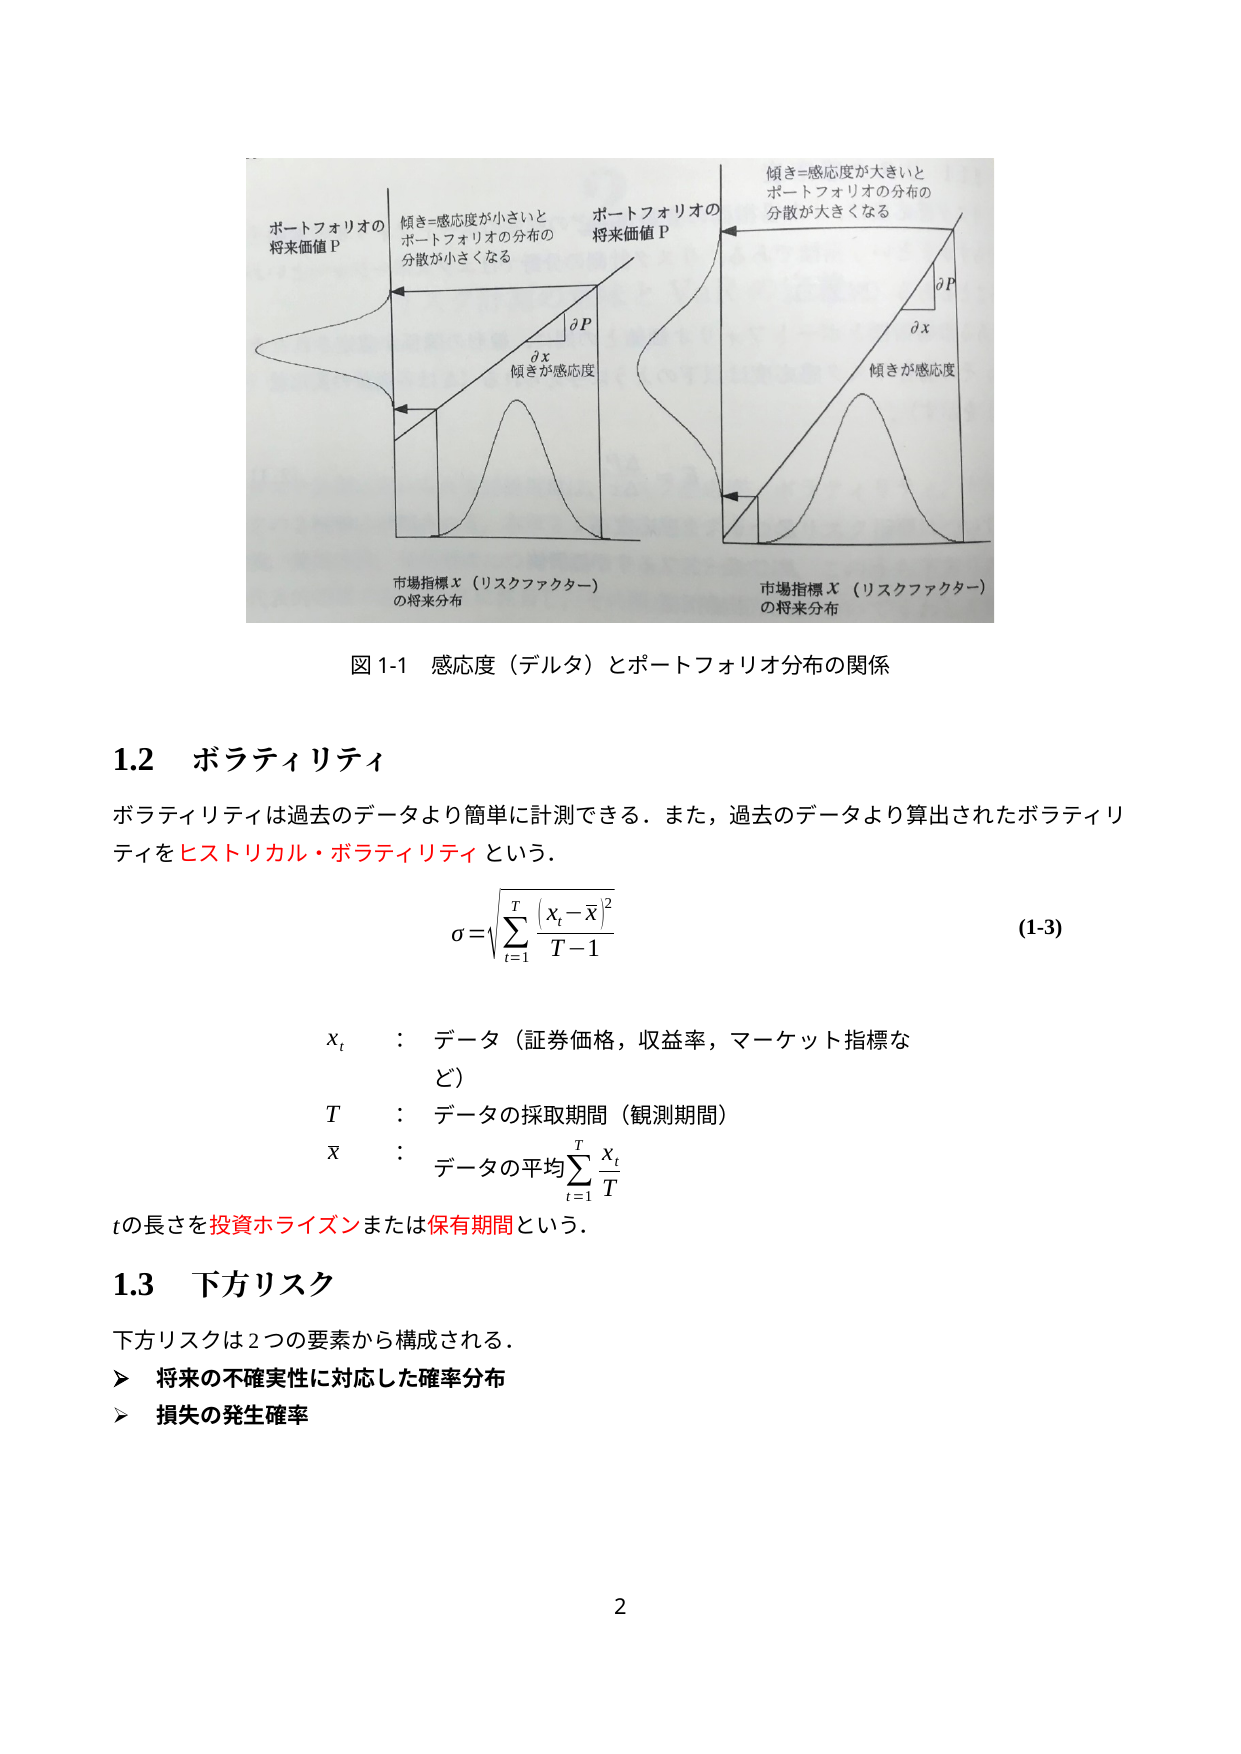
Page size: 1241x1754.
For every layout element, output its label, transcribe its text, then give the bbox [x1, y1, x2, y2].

table_cell [289, 1096, 378, 1133]
table_cell ： [378, 1133, 422, 1208]
text 下方リスクは2つの要素から構成される． [112, 1321, 1128, 1358]
picture [246, 158, 995, 623]
text の長さを投資ホライズンまたは保有期間という． [112, 1208, 1128, 1246]
table_header データ（証券価格，収益率，マーケット指標など） [422, 1021, 924, 1096]
table_header (1-3) [954, 871, 1127, 983]
table_header [289, 1021, 378, 1096]
table_header ： [378, 1021, 422, 1096]
table_cell ： [378, 1096, 422, 1133]
list 将来の不確実性に対応した確率分布 [112, 1358, 1128, 1396]
table_cell データの採取期間（観測期間） [422, 1096, 924, 1133]
text ボラティリティは過去のデータより簡単に計測できる．また，過去のデータより算出されたボラティリティをヒストリカル・ボラティリティという． [112, 796, 1128, 871]
list 損失の発生確率 [112, 1396, 1128, 1433]
subtitle 下方リスク [112, 1246, 1128, 1321]
table_cell データの平均 [422, 1133, 924, 1208]
table_cell [289, 1133, 378, 1208]
subtitle ボラティリティ [112, 721, 1128, 796]
table_header [113, 871, 954, 983]
